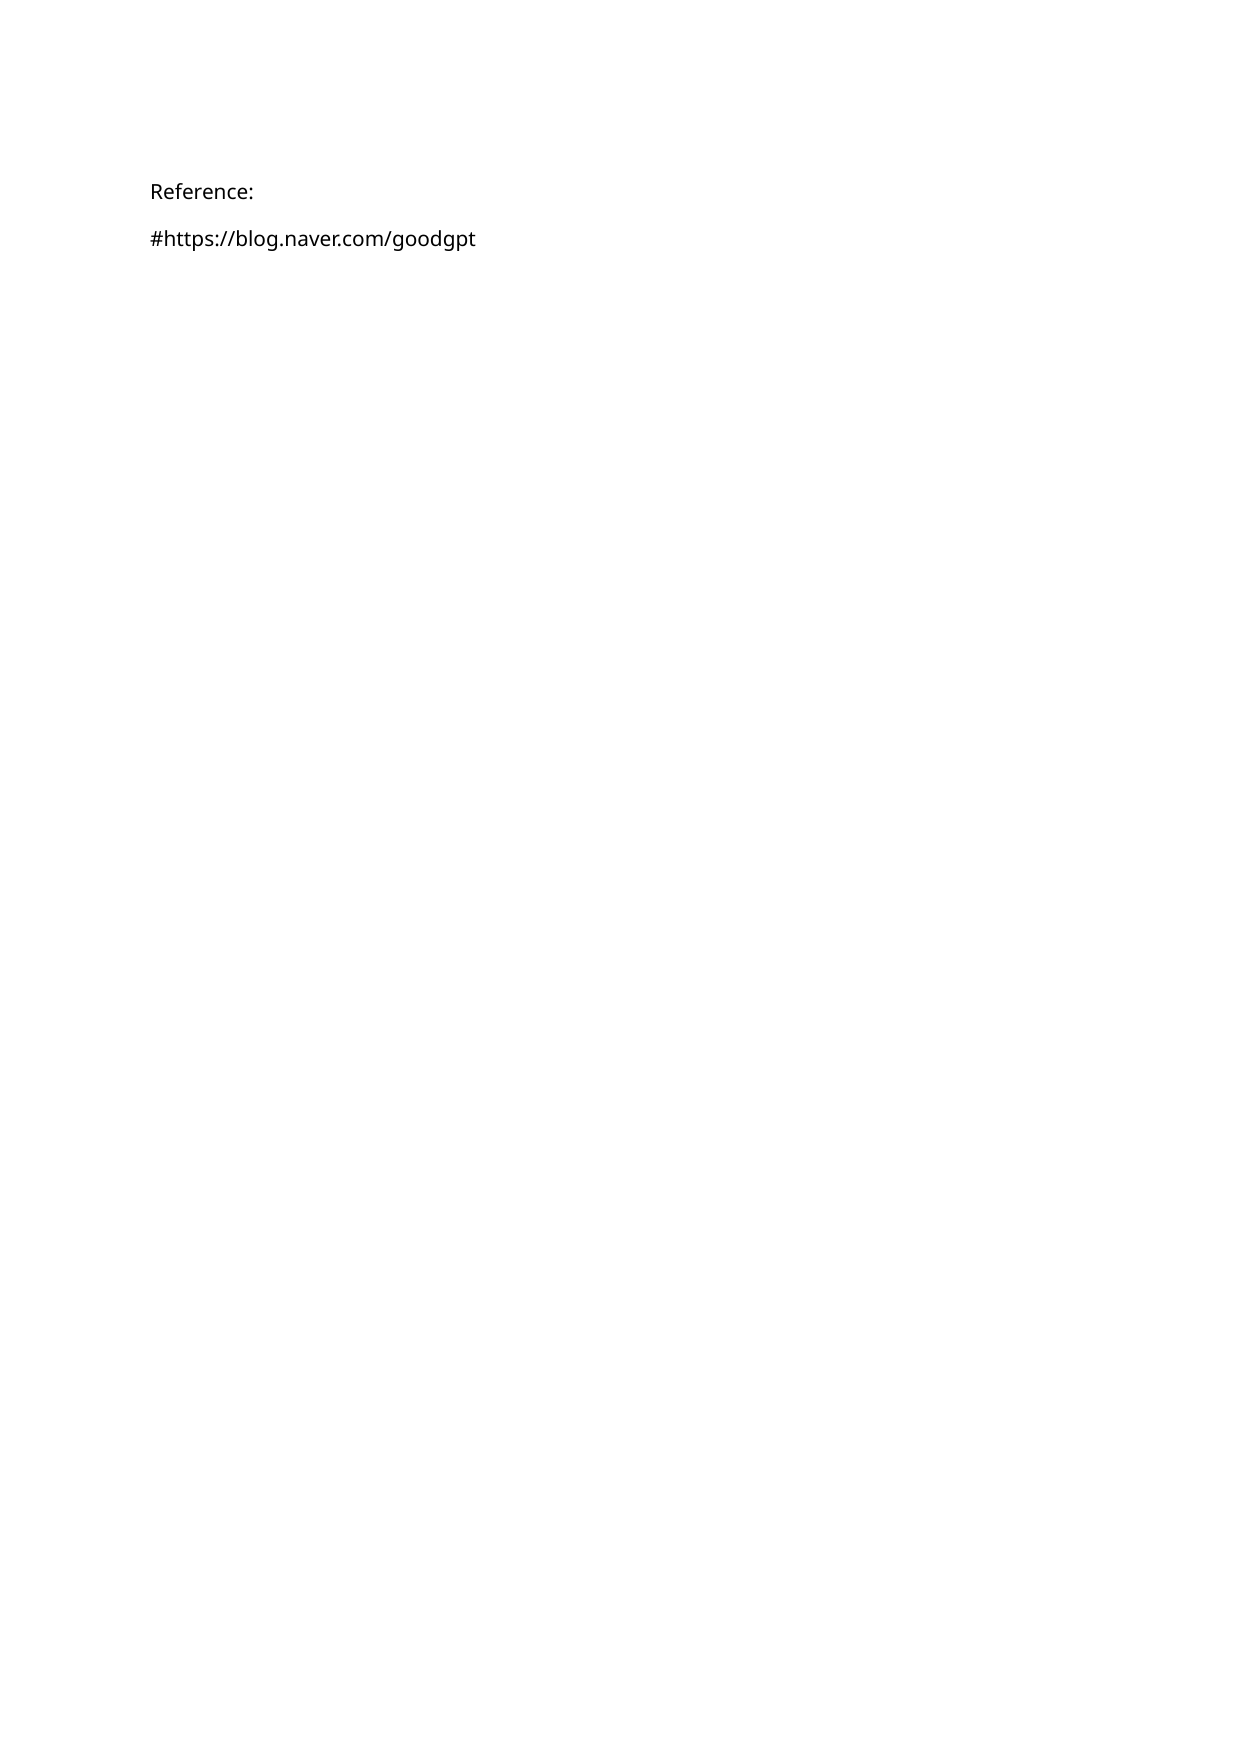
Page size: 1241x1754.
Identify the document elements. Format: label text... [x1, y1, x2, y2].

text #https://blog.naver.com/goodgpt [150, 224, 1090, 253]
text Reference: [150, 177, 1090, 206]
